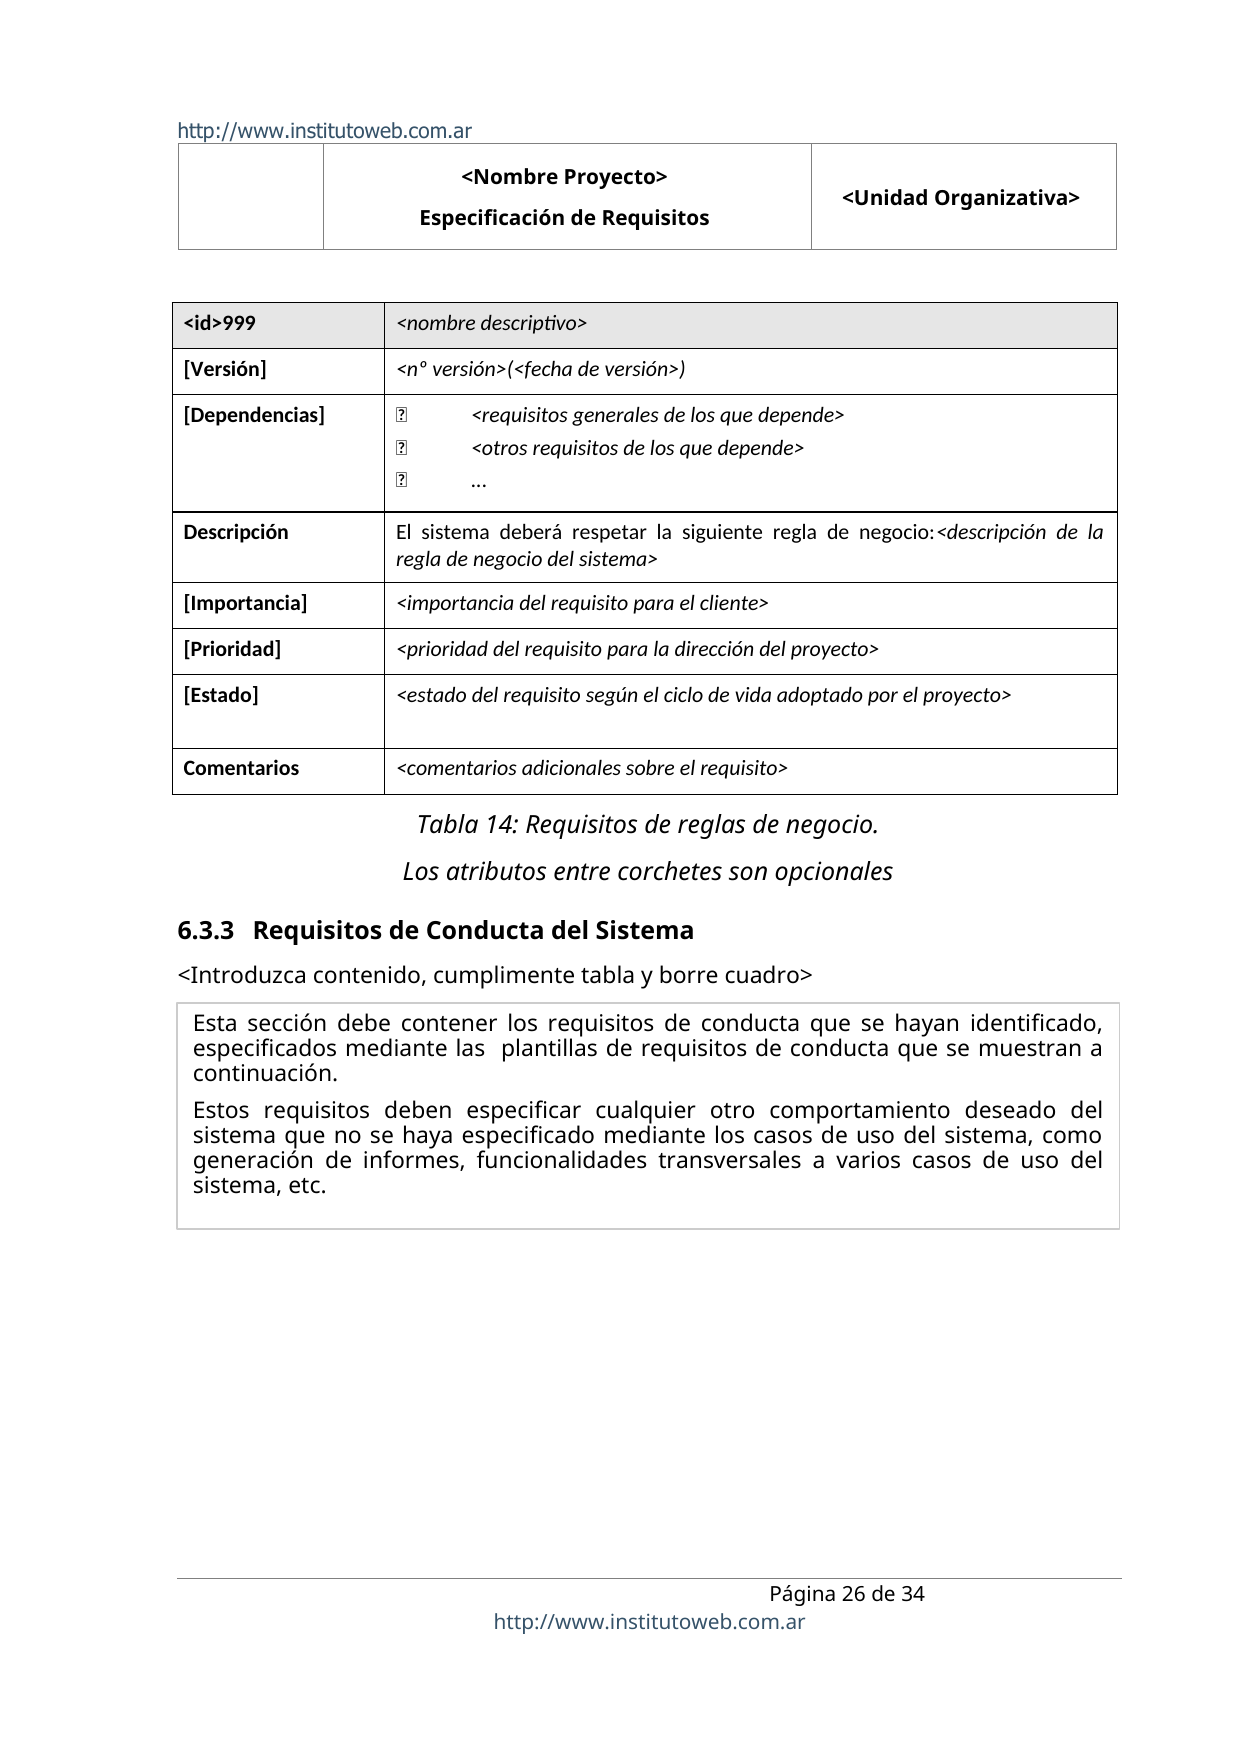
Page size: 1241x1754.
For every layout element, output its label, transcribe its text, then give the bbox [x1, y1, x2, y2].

table_cell <importancia del requisito para el cliente> [385, 583, 1117, 628]
table_cell [Importancia] [173, 583, 384, 628]
table_cell <nº versión>(<fecha de versión>) [385, 349, 1117, 394]
text Los atributos entre corchetes son opcionales [177, 853, 1122, 888]
table_cell <requisitos generales de los que depende> <otros requisitos de los que depende> ... [385, 395, 1117, 511]
text <Introduzca contenido, cumplimente tabla y borre cuadro> [177, 959, 1122, 990]
table_header <nombre descriptivo> [385, 303, 1117, 348]
table_cell [Prioridad] [173, 629, 384, 674]
table_cell [Dependencias] [173, 395, 384, 511]
table_cell <estado del requisito según el ciclo de vida adoptado por el proyecto> [385, 675, 1117, 747]
subtitle Requisitos de Conducta del Sistema [177, 913, 1122, 947]
table_cell El sistema deberá respetar la siguiente regla de negocio:<descripción de la regla de negocio del sistema> [385, 513, 1117, 582]
table_header <id>999 [173, 303, 384, 348]
table_cell Descripción [173, 513, 384, 582]
table_cell <prioridad del requisito para la dirección del proyecto> [385, 629, 1117, 674]
table_cell Comentarios [173, 749, 384, 793]
table_cell <comentarios adicionales sobre el requisito> [385, 749, 1117, 793]
table_cell [Estado] [173, 675, 384, 747]
text Tabla 14: Requisitos de reglas de negocio. [177, 807, 1122, 841]
table_cell [Versión] [173, 349, 384, 394]
